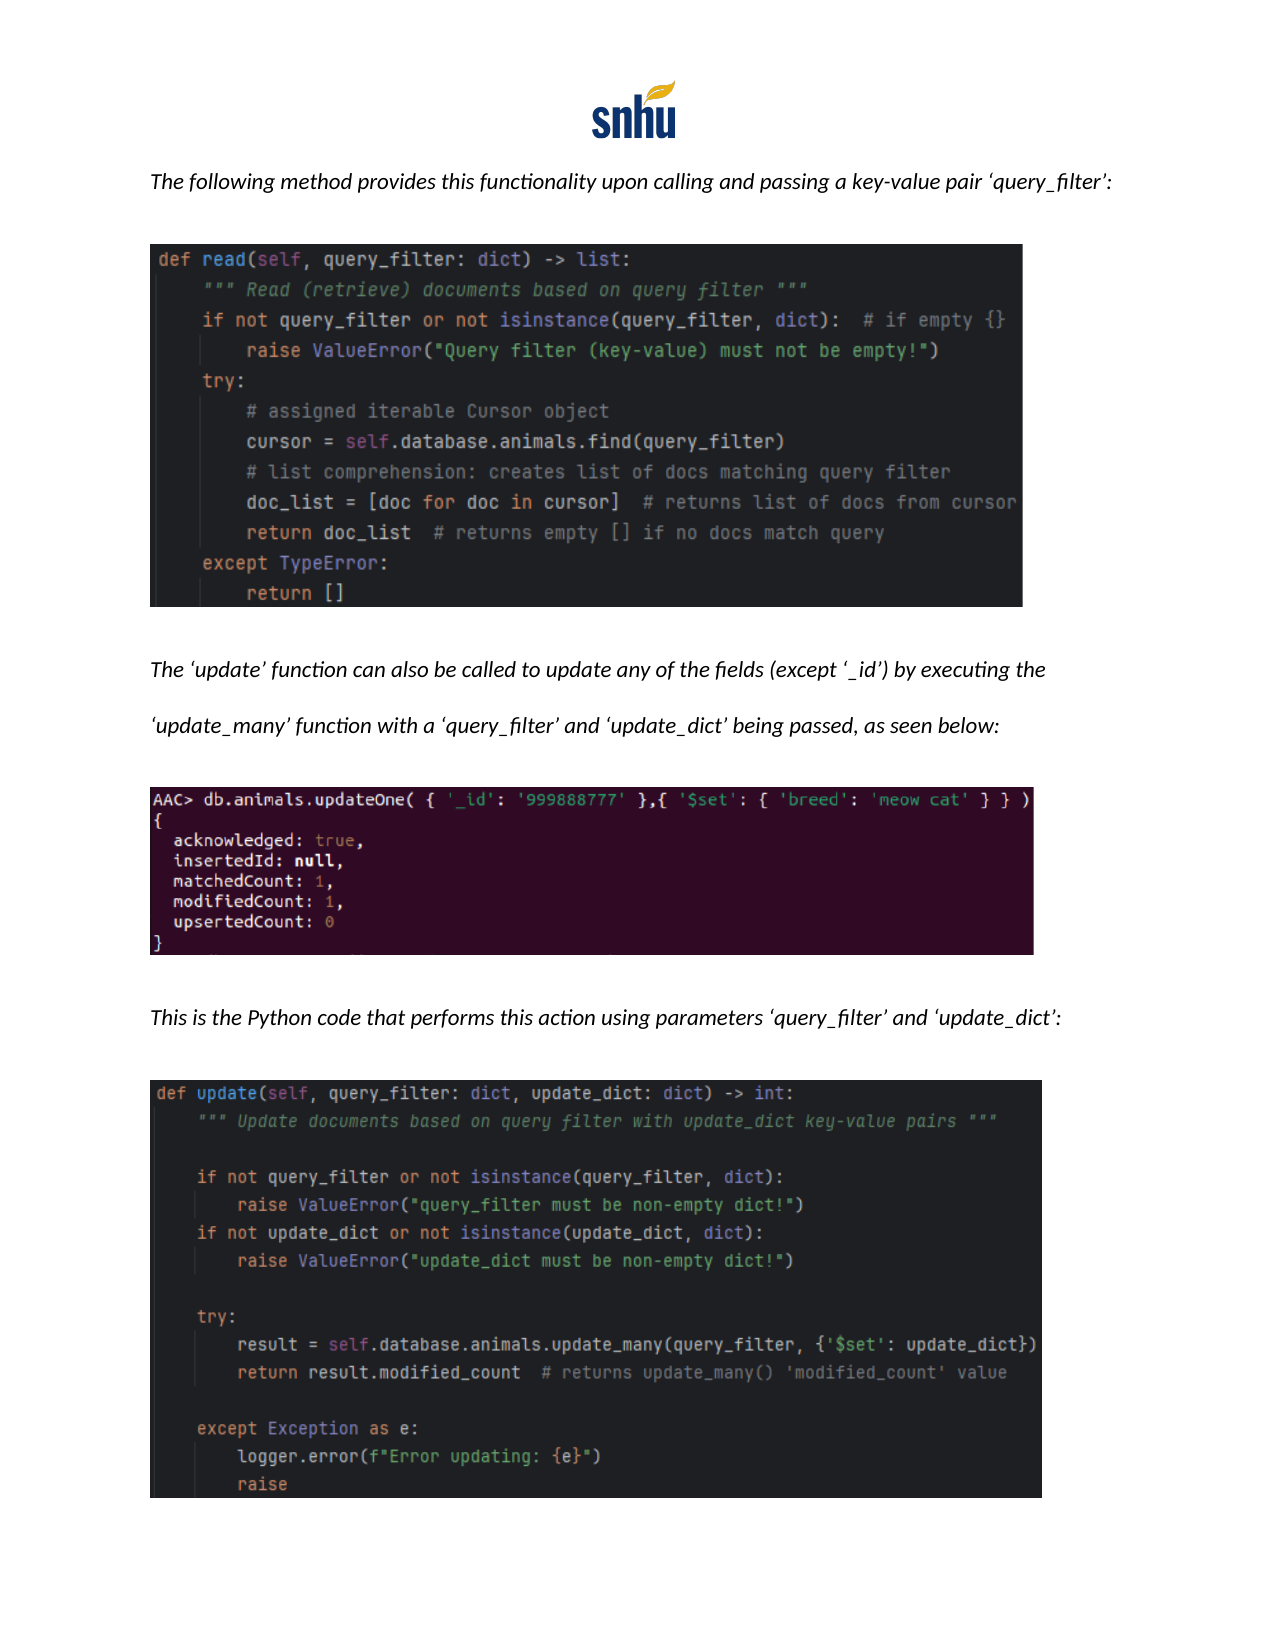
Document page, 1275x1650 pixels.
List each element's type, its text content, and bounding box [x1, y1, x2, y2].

picture [150, 244, 1023, 607]
text This is the Python code that performs this action using parameters ‘query_filter’ and ‘update_dict’: [150, 1003, 1125, 1031]
picture [150, 1080, 1042, 1498]
text The following method provides this functionality upon calling and passing a key-value pair ‘query_filter’: [84, 167, 1125, 195]
text The ‘update’ function can also be called to update any of the fields (except ‘_id’) by executing the ‘update_many’ function with a ‘query_filter’ and ‘update_dict’ being passed, as seen below: [150, 655, 1125, 739]
picture [150, 787, 1034, 955]
picture [573, 75, 702, 147]
